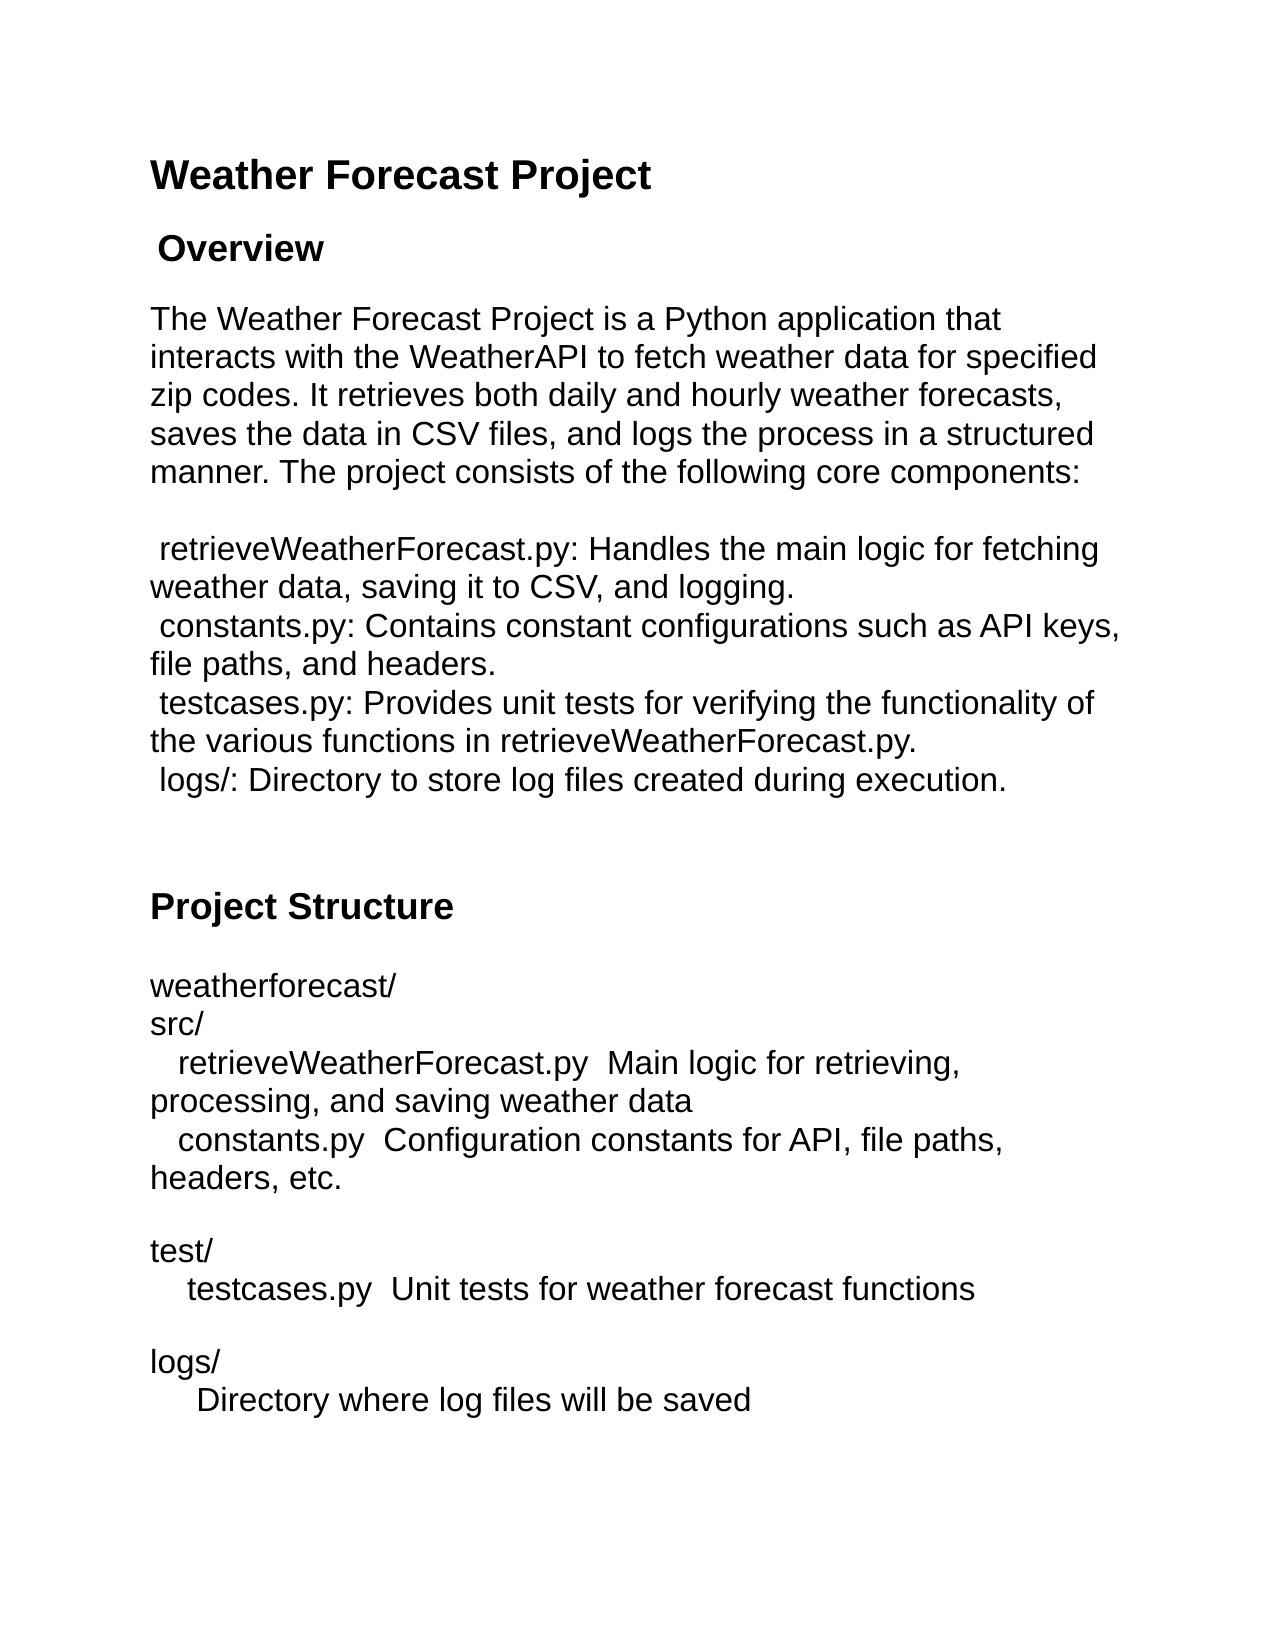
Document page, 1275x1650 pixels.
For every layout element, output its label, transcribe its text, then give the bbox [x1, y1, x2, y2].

text Overview [150, 227, 1125, 270]
text retrieveWeatherForecast.py: Handles the main logic for fetching weather data, saving it to CSV, and logging. [150, 529, 1125, 606]
text The Weather Forecast Project is a Python application that interacts with the WeatherAPI to fetch weather data for specified zip codes. It retrieves both daily and hourly weather forecasts, saves the data in CSV files, and logs the process in a structured manner. The project consists of the following core components: [150, 298, 1125, 491]
text Project Structure [150, 884, 1125, 928]
text testcases.py Unit tests for weather forecast functions [150, 1269, 1125, 1342]
text constants.py: Contains constant configurations such as API keys, file paths, and headers. [150, 606, 1125, 683]
text logs/: Directory to store log files created during execution. [150, 760, 1125, 798]
text weatherforecast/ [150, 966, 1125, 1004]
text testcases.py: Provides unit tests for verifying the functionality of the various functions in retrieveWeatherForecast.py. [150, 683, 1125, 760]
text logs/ Directory where log files will be saved [150, 1342, 1125, 1453]
text src/ [150, 1004, 1125, 1043]
text retrieveWeatherForecast.py Main logic for retrieving, processing, and saving weather data constants.py Configuration constants for API, file paths, headers, etc. [150, 1043, 1125, 1231]
text test/ [150, 1231, 1125, 1269]
text Weather Forecast Project [150, 150, 1125, 198]
